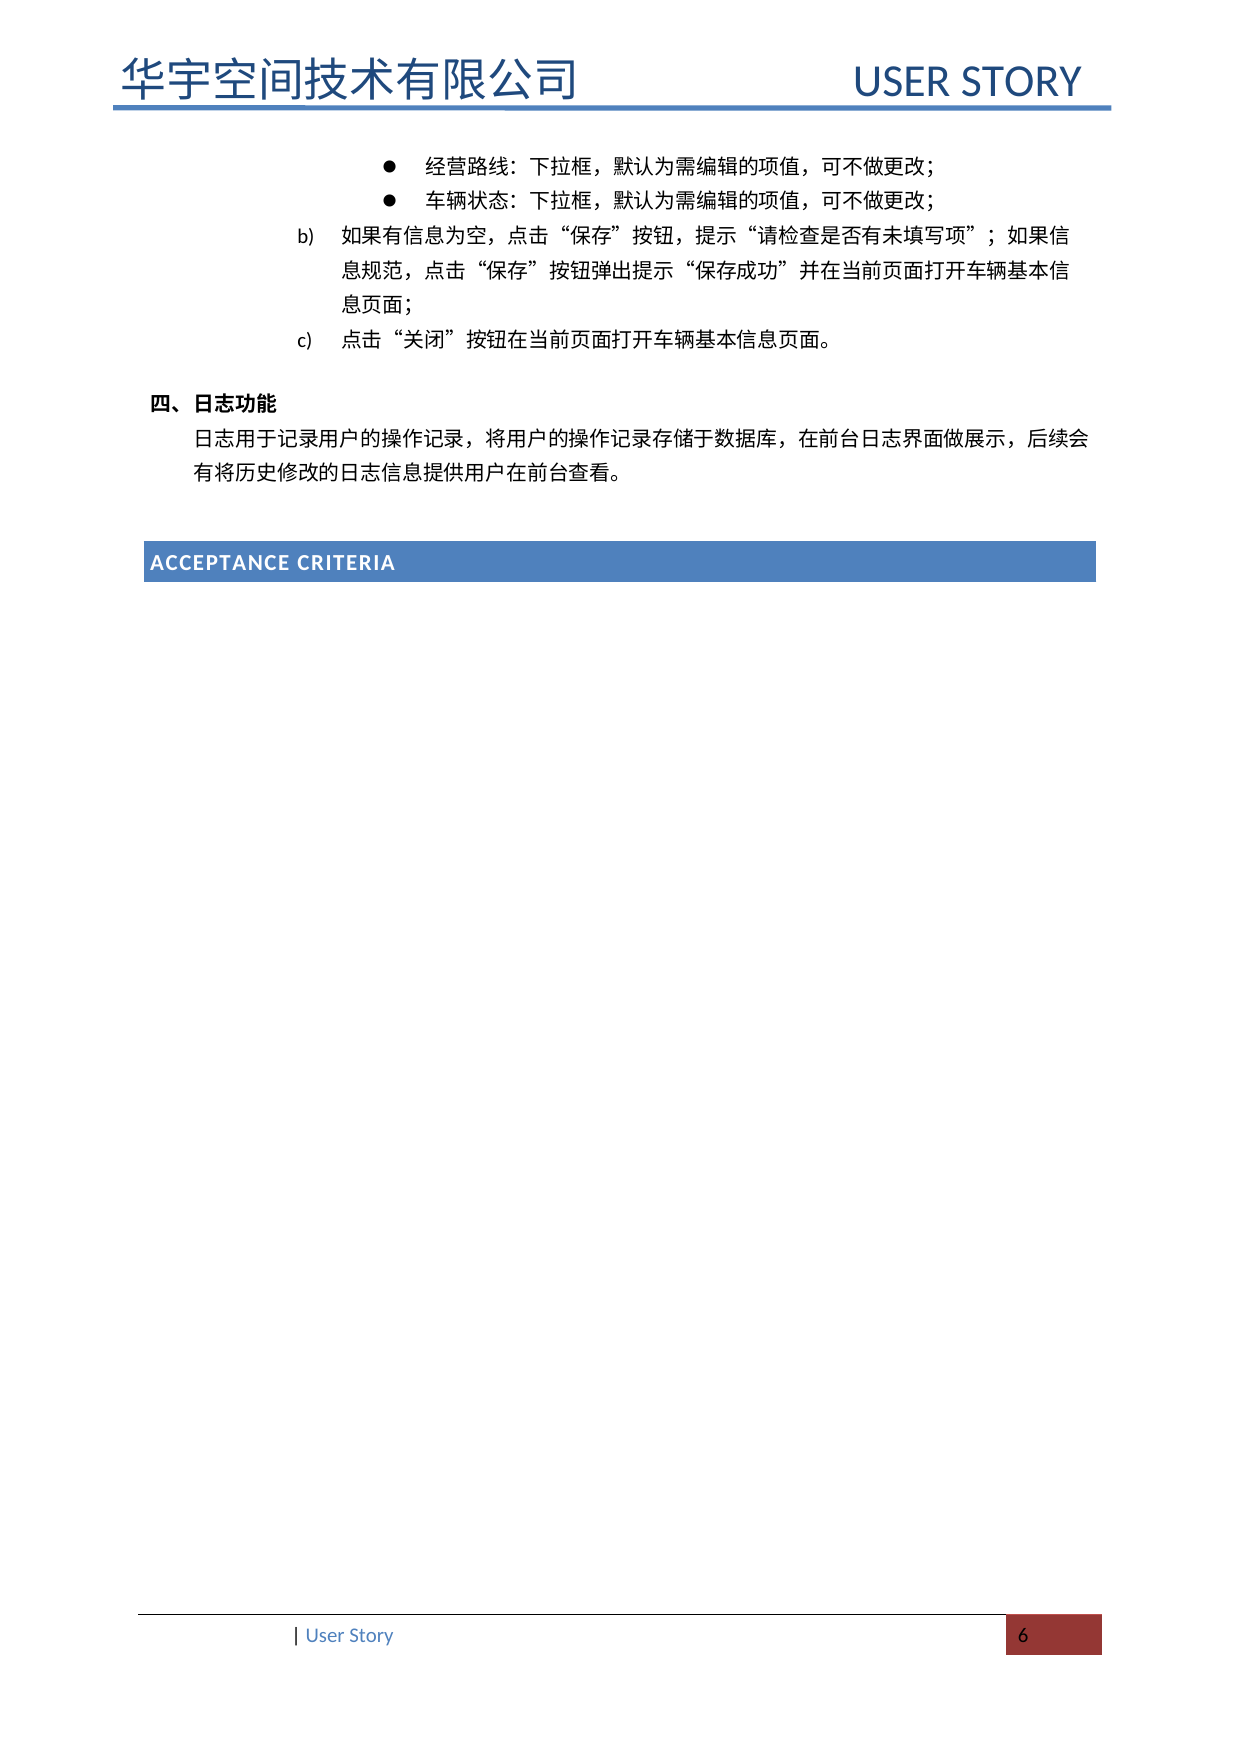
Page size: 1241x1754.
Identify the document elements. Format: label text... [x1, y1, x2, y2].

subtitle Acceptance Criteria [150, 548, 1090, 576]
list 日志用于记录用户的操作记录，将用户的操作记录存储于数据库，在前台日志界面做展示，后续会有将历史修改的日志信息提供用户在前台查看。 [194, 422, 1090, 487]
list 日志功能 [150, 387, 1090, 417]
list 如果有信息为空，点击“保存”按钮，提示“请检查是否有未填写项”；如果信息规范，点击“保存”按钮弹出提示“保存成功”并在当前页面打开车辆基本信息页面； [297, 219, 1090, 319]
list 经营路线：下拉框，默认为需编辑的项值，可不做更改； [382, 150, 1090, 180]
list 点击“关闭”按钮在当前页面打开车辆基本信息页面。 [297, 323, 1090, 354]
list 车辆状态：下拉框，默认为需编辑的项值，可不做更改； [382, 185, 1090, 215]
